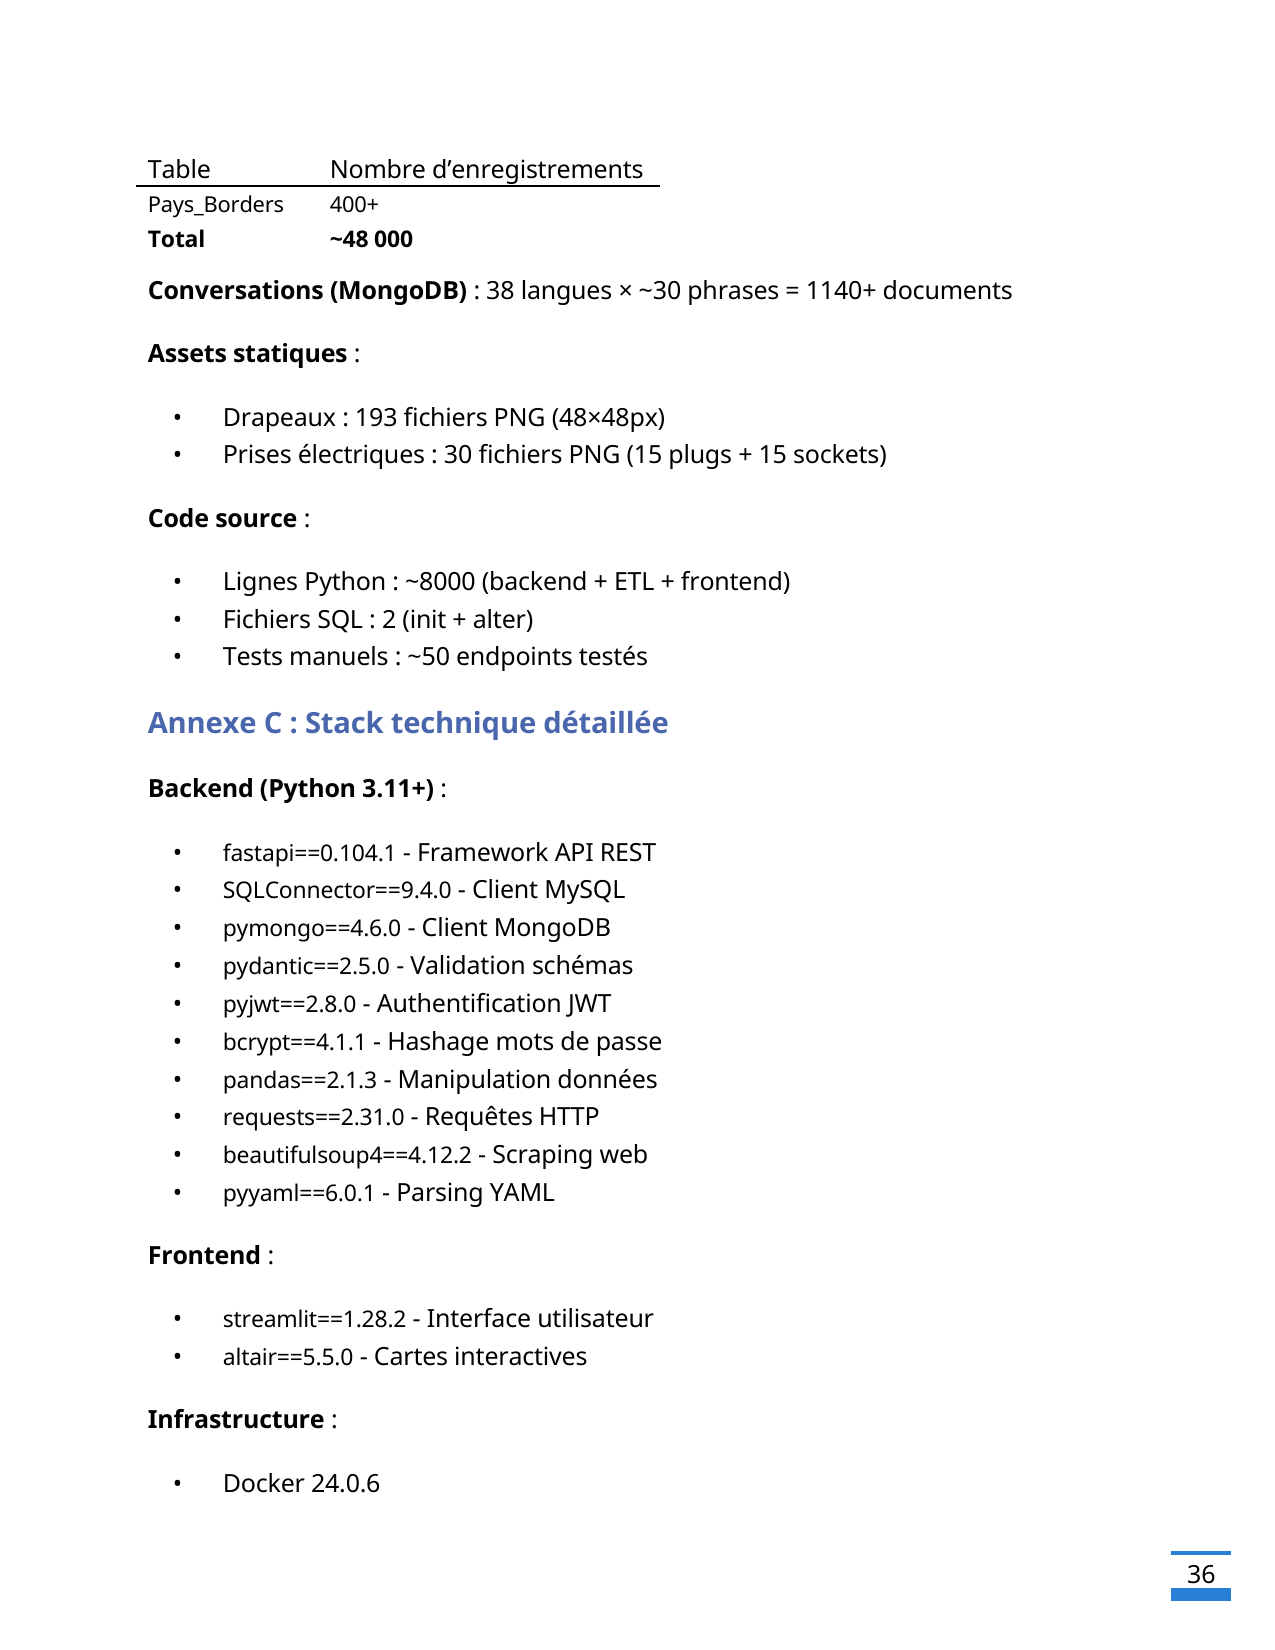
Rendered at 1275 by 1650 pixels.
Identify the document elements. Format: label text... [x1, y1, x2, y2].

list streamlit==1.28.2 - Interface utilisateur [173, 1301, 1127, 1335]
list beautifulsoup4==4.12.2 - Scraping web [173, 1137, 1127, 1171]
list pyjwt==2.8.0 - Authentification JWT [173, 986, 1127, 1020]
table_cell Pays_Borders [136, 187, 318, 219]
text Conversations (MongoDB) : 38 langues × ~30 phrases = 1140+ documents [148, 273, 1127, 307]
text Infrastructure : [148, 1402, 1127, 1436]
list pymongo==4.6.0 - Client MongoDB [173, 910, 1127, 944]
list pandas==2.1.3 - Manipulation données [173, 1061, 1127, 1095]
subtitle Annexe C : Stack technique détaillée [148, 702, 1127, 742]
list altair==5.5.0 - Cartes interactives [173, 1339, 1127, 1373]
list pyyaml==6.0.1 - Parsing YAML [173, 1175, 1127, 1209]
list pydantic==2.5.0 - Validation schémas [173, 948, 1127, 982]
list Drapeaux : 193 fichiers PNG (48×48px) [173, 399, 1127, 433]
text Code source : [148, 500, 1127, 534]
list requests==2.31.0 - Requêtes HTTP [173, 1099, 1127, 1133]
list Lignes Python : ~8000 (backend + ETL + frontend) [173, 563, 1127, 597]
list SQLConnector==9.4.0 - Client MySQL [173, 872, 1127, 906]
table_cell ~48 000 [318, 219, 660, 254]
list Prises électriques : 30 fichiers PNG (15 plugs + 15 sockets) [173, 437, 1127, 471]
list Docker 24.0.6 [173, 1465, 1127, 1499]
table_cell Total [136, 219, 318, 254]
text Assets statiques : [148, 336, 1127, 370]
list fastapi==0.104.1 - Framework API REST [173, 834, 1127, 868]
list Fichiers SQL : 2 (init + alter) [173, 601, 1127, 635]
table_header Nombre d’enregistrements [318, 148, 660, 185]
table_cell 400+ [318, 187, 660, 219]
text Backend (Python 3.11+) : [148, 771, 1127, 805]
table_header Table [136, 148, 318, 185]
list Tests manuels : ~50 endpoints testés [173, 639, 1127, 673]
text Frontend : [148, 1238, 1127, 1272]
list bcrypt==4.1.1 - Hashage mots de passe [173, 1023, 1127, 1057]
